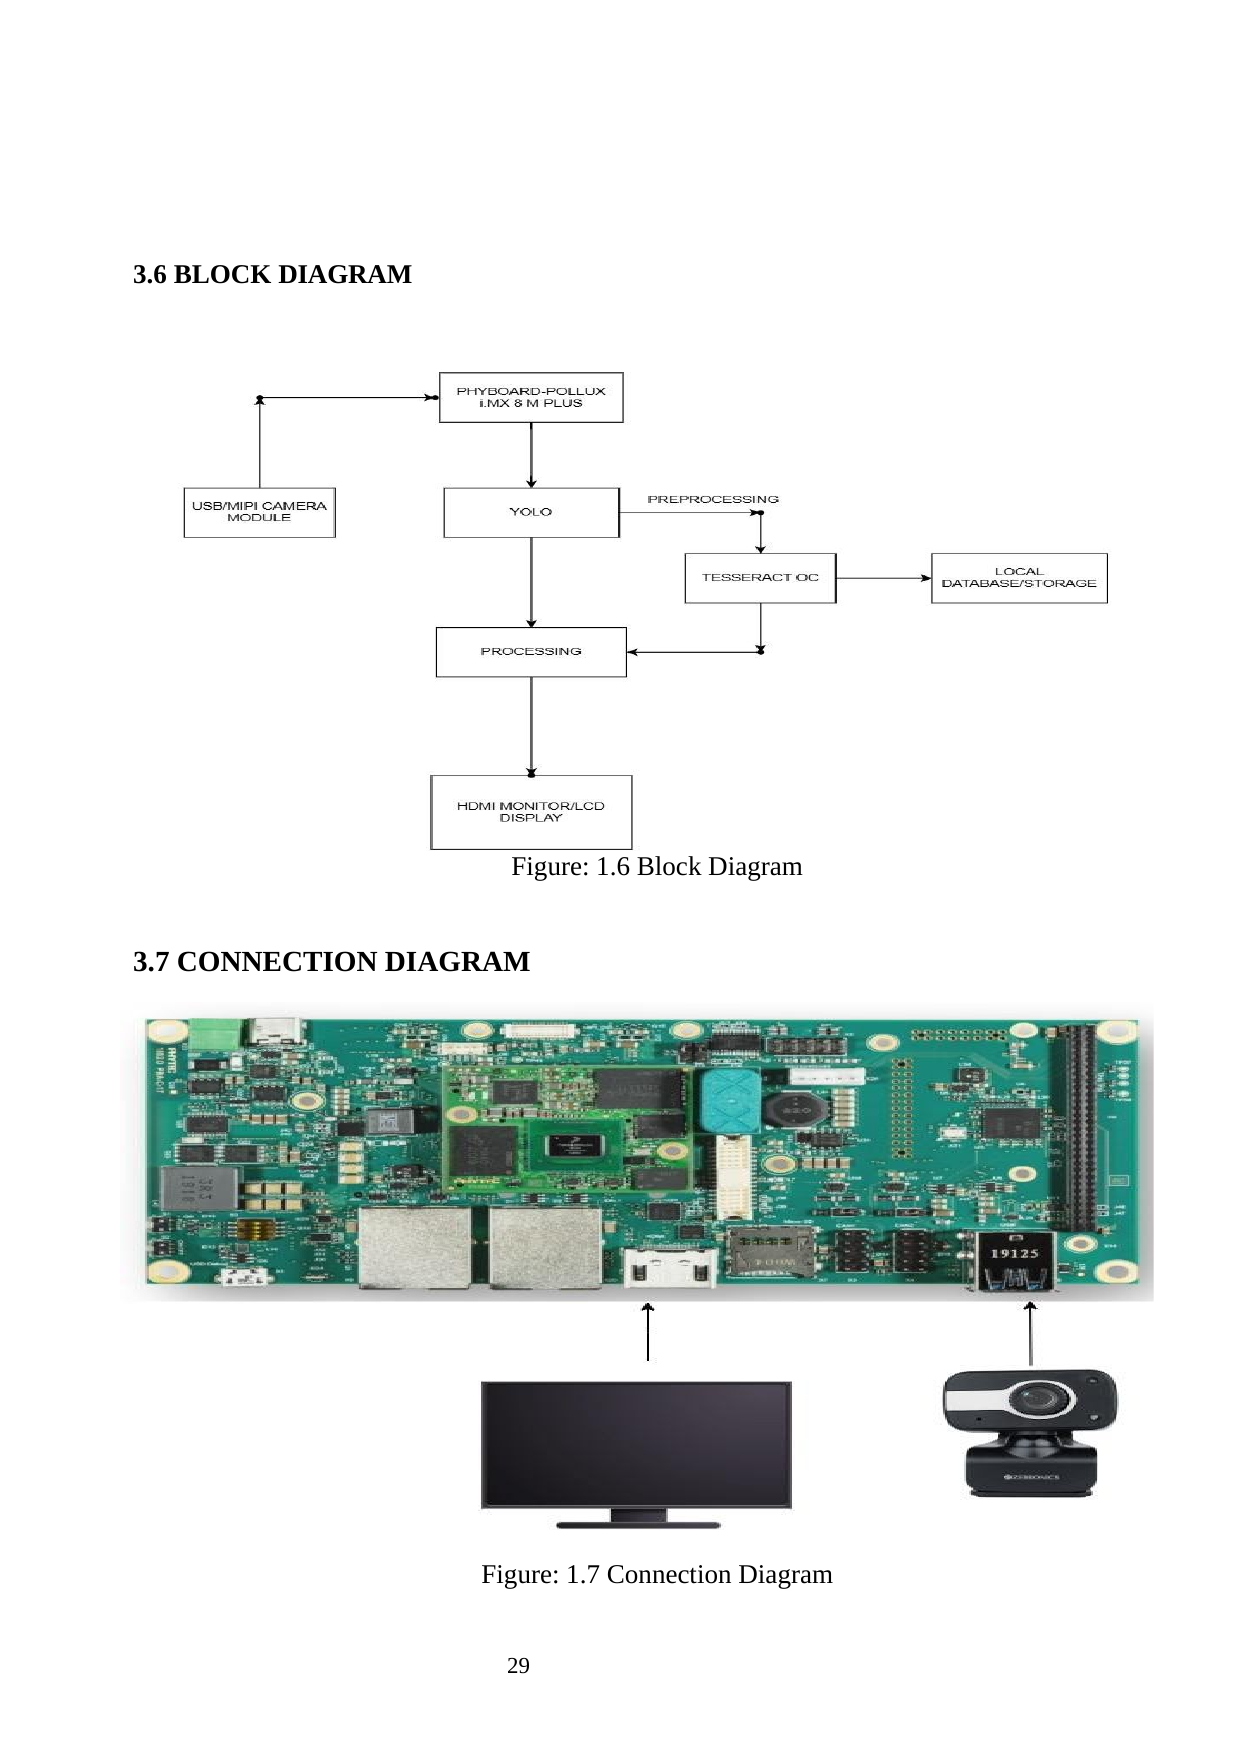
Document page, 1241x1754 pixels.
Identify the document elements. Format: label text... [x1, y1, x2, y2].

text Figure: 1.6 Block Diagram [133, 351, 1181, 882]
text Figure: 1.7 Connection Diagram [133, 1558, 1181, 1589]
picture [120, 1002, 1154, 1530]
text 3.7 CONNECTION DIAGRAM [133, 944, 1181, 977]
text 3.6 BLOCK DIAGRAM [133, 258, 1181, 289]
